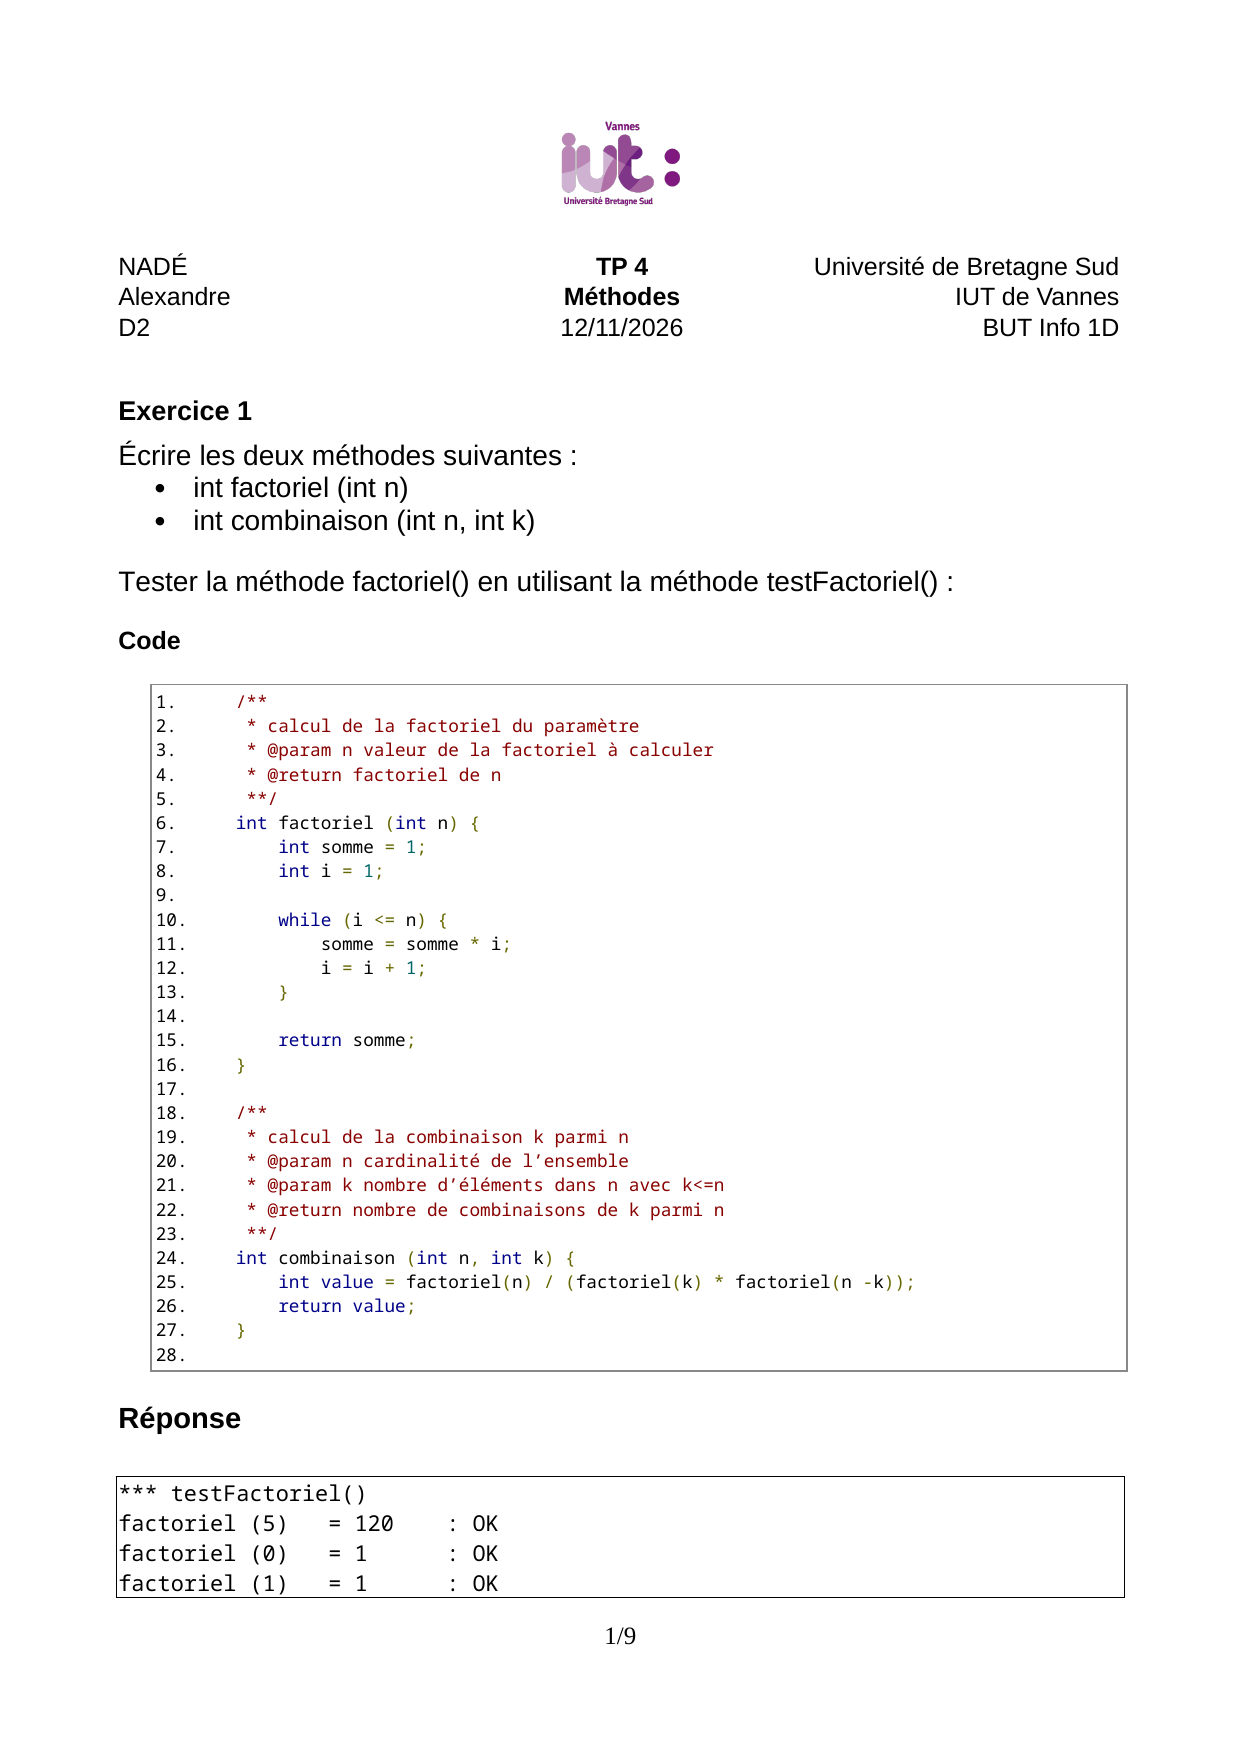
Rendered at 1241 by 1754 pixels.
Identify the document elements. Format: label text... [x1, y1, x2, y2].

list } [152, 1312, 1126, 1342]
list int factoriel (int n) { [152, 804, 1126, 829]
text Alexandre Méthodes IUT de Vannes [118, 282, 1122, 311]
list int factoriel (int n) [156, 471, 1122, 503]
subtitle Exercice 1 [118, 395, 1122, 426]
text factoriel (1) = 1 : OK [118, 1568, 1122, 1597]
text Écrire les deux méthodes suivantes : [118, 439, 1122, 471]
list int combinaison (int n, int k) [156, 503, 1122, 536]
list * calcul de la factoriel du paramètre [152, 708, 1126, 732]
list int value = factoriel(n) / (factoriel(k) * factoriel(n -k)); [152, 1264, 1126, 1288]
text factoriel (5) = 120 : OK [118, 1508, 1122, 1538]
text *** testFactoriel() [117, 1477, 1124, 1508]
list **/ [152, 1215, 1126, 1239]
list int i = 1; [152, 853, 1126, 883]
list /** [152, 685, 1126, 708]
list * @param n cardinalité de l’ensemble [152, 1143, 1126, 1167]
list somme = somme * i; [152, 925, 1126, 949]
list * @return factoriel de n [152, 756, 1126, 780]
subtitle Réponse [118, 1401, 1122, 1434]
list /** [152, 1094, 1126, 1119]
text Tester la méthode factoriel() en utilisant la méthode testFactoriel() : [118, 565, 1122, 597]
list return somme; [152, 1022, 1126, 1046]
list int combinaison (int n, int k) { [152, 1239, 1126, 1264]
list * @return nombre de combinaisons de k parmi n [152, 1191, 1126, 1215]
text factoriel (0) = 1 : OK [118, 1538, 1122, 1568]
list } [152, 1046, 1126, 1076]
list return value; [152, 1288, 1126, 1312]
list **/ [152, 780, 1126, 804]
list while (i <= n) { [152, 901, 1126, 925]
text NADÉ TP 4 Université de Bretagne Sud [118, 252, 1122, 280]
list i = i + 1; [152, 949, 1126, 974]
list * @param k nombre d’éléments dans n avec k<=n [152, 1167, 1126, 1191]
picture [543, 105, 698, 222]
text D2 28/09/2022 BUT Info 1D [118, 312, 1122, 341]
text Code [118, 626, 1122, 654]
list * @param n valeur de la factoriel à calculer [152, 732, 1126, 756]
list } [152, 974, 1126, 1004]
list int somme = 1; [152, 829, 1126, 853]
list * calcul de la combinaison k parmi n [152, 1119, 1126, 1143]
